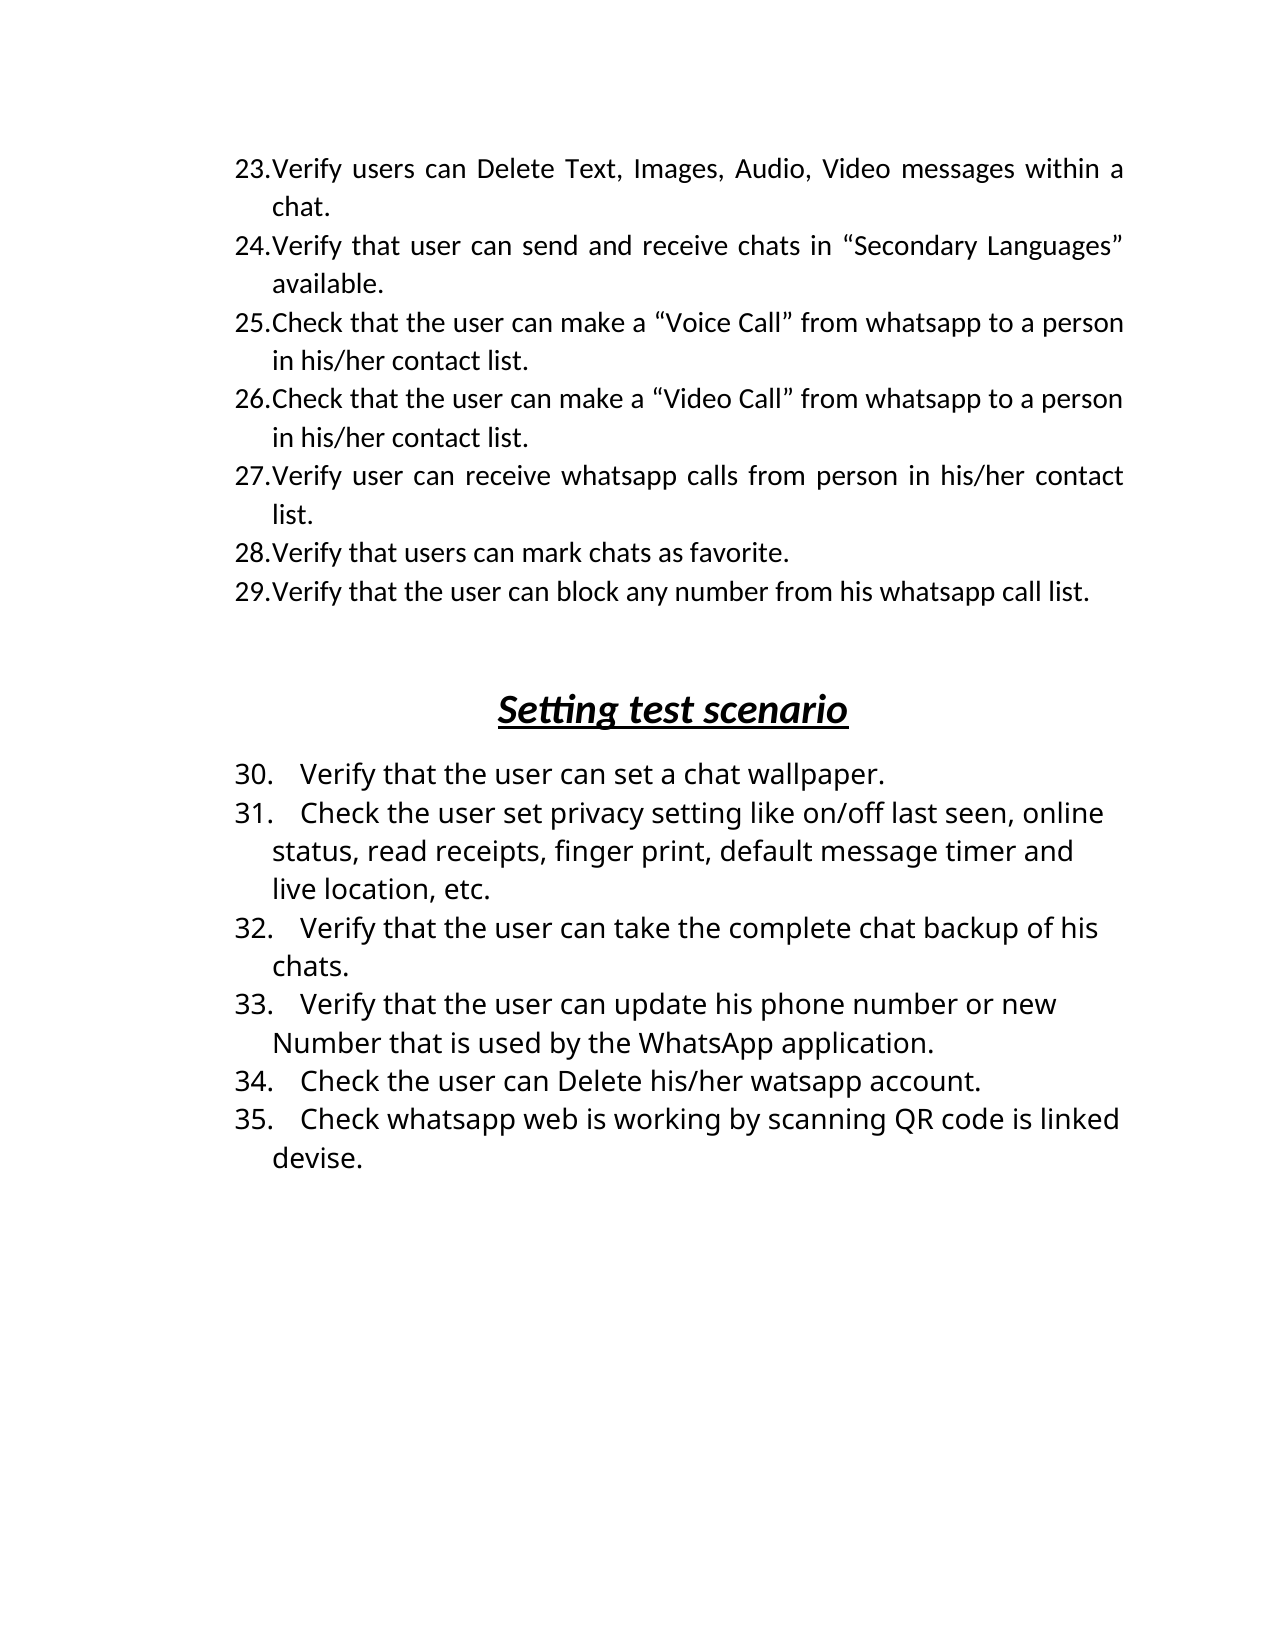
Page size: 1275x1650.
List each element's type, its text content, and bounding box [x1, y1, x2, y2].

list Verify that users can mark chats as favorite. [234, 534, 1125, 570]
list Check the user can Delete his/her watsapp account. [234, 1061, 1125, 1099]
list Setting test scenario [225, 683, 1125, 734]
list Verify that user can send and receive chats in “Secondary Languages” available. [234, 227, 1125, 301]
list Check that the user can make a “Voice Call” from whatsapp to a person in his/her contact list. [234, 304, 1125, 378]
list Verify user can receive whatsapp calls from person in his/her contact list. [234, 457, 1125, 532]
list Verify that the user can take the complete chat backup of his chats. [234, 908, 1125, 984]
list Verify users can Delete Text, Images, Audio, Video messages within a chat. [234, 150, 1125, 224]
list Check the user set privacy setting like on/off last seen, online status, read receipts, finger print, default message timer and live location, etc. [234, 793, 1125, 908]
list Verify that the user can update his phone number or new Number that is used by the WhatsApp application. [234, 984, 1125, 1061]
list Verify that the user can set a chat wallpaper. [234, 754, 1125, 793]
list Check that the user can make a “Video Call” from whatsapp to a person in his/her contact list. [234, 381, 1125, 455]
list Check whatsapp web is working by scanning QR code is linked devise. [234, 1099, 1125, 1176]
list Verify that the user can block any number from his whatsapp call list. [234, 573, 1125, 608]
